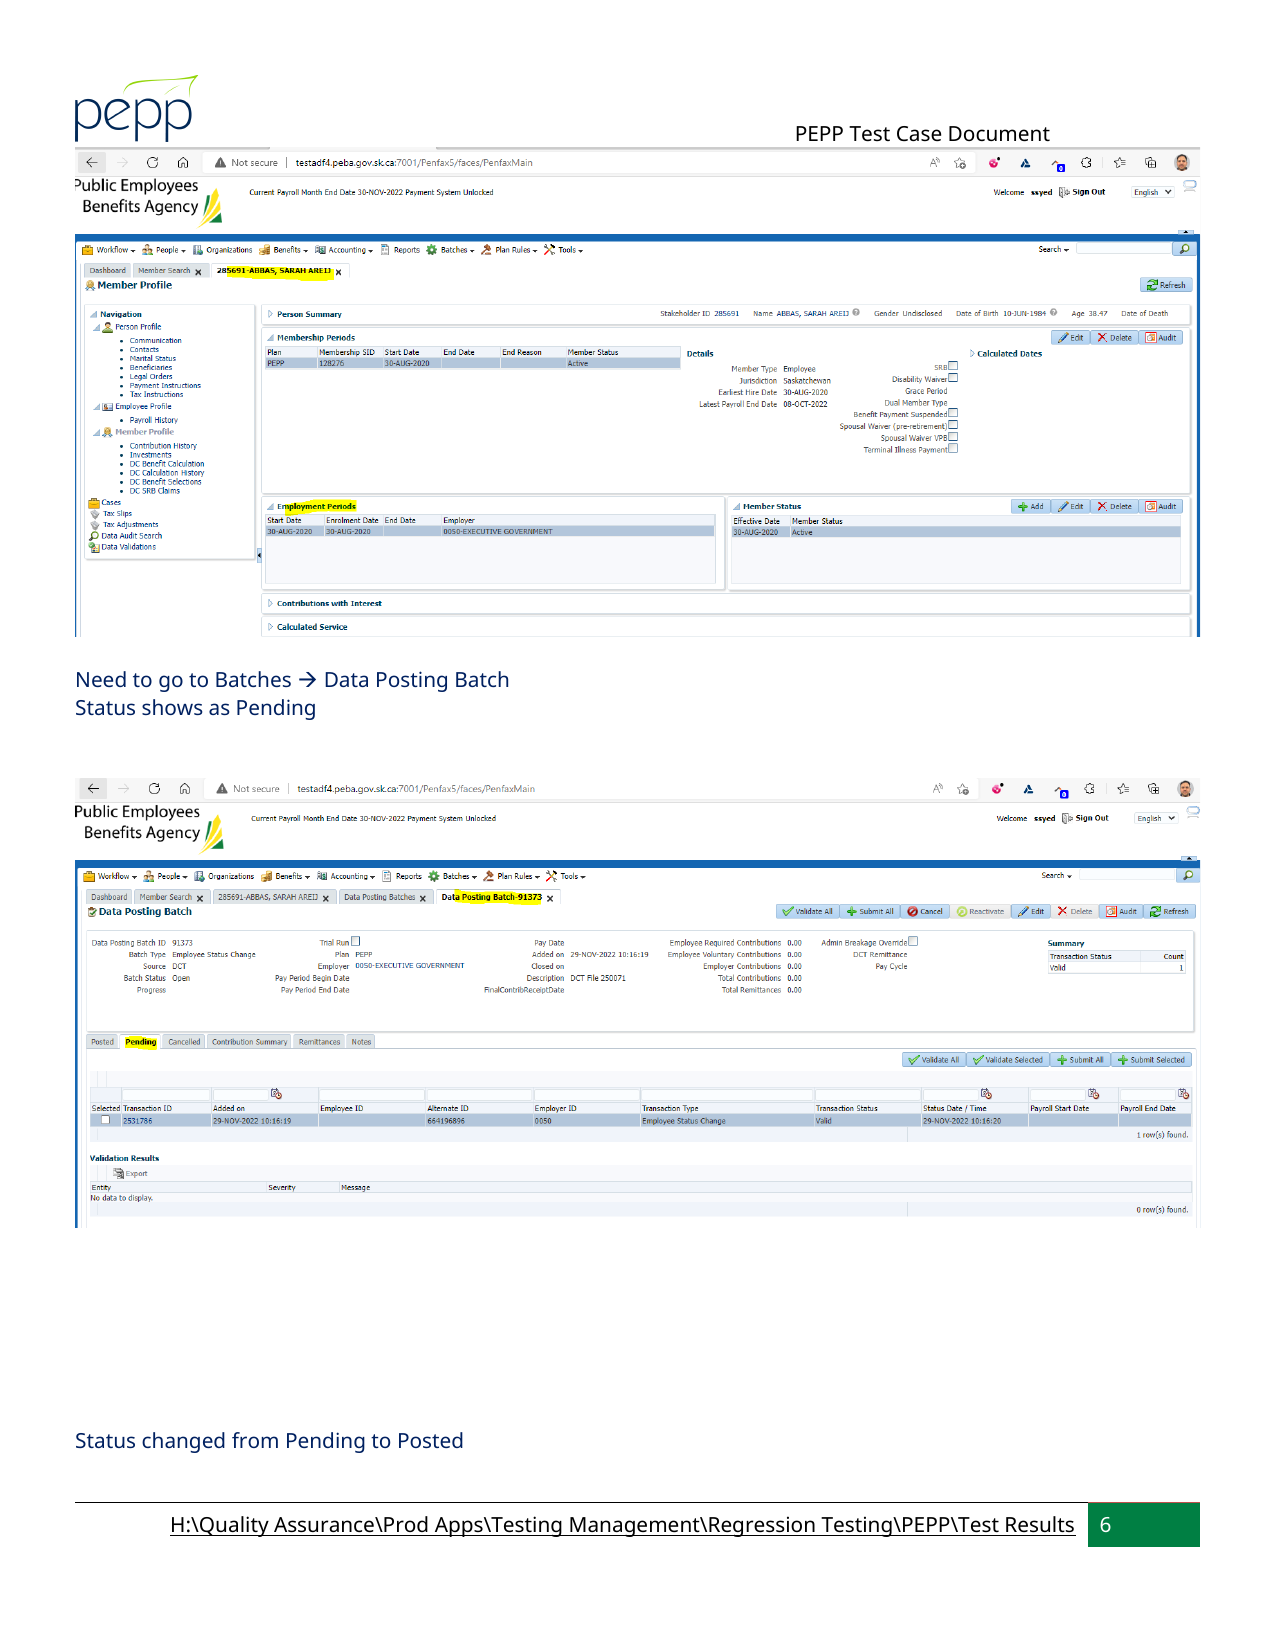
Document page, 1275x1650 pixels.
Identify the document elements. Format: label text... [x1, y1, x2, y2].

text Status changed from Pending to Posted [75, 1426, 1200, 1455]
picture [75, 75, 199, 142]
picture [75, 147, 1200, 637]
text Need to go to Batches Data Posting Batch [75, 665, 1200, 693]
text Status shows as Pending [75, 693, 1200, 722]
picture [75, 778, 1200, 1228]
